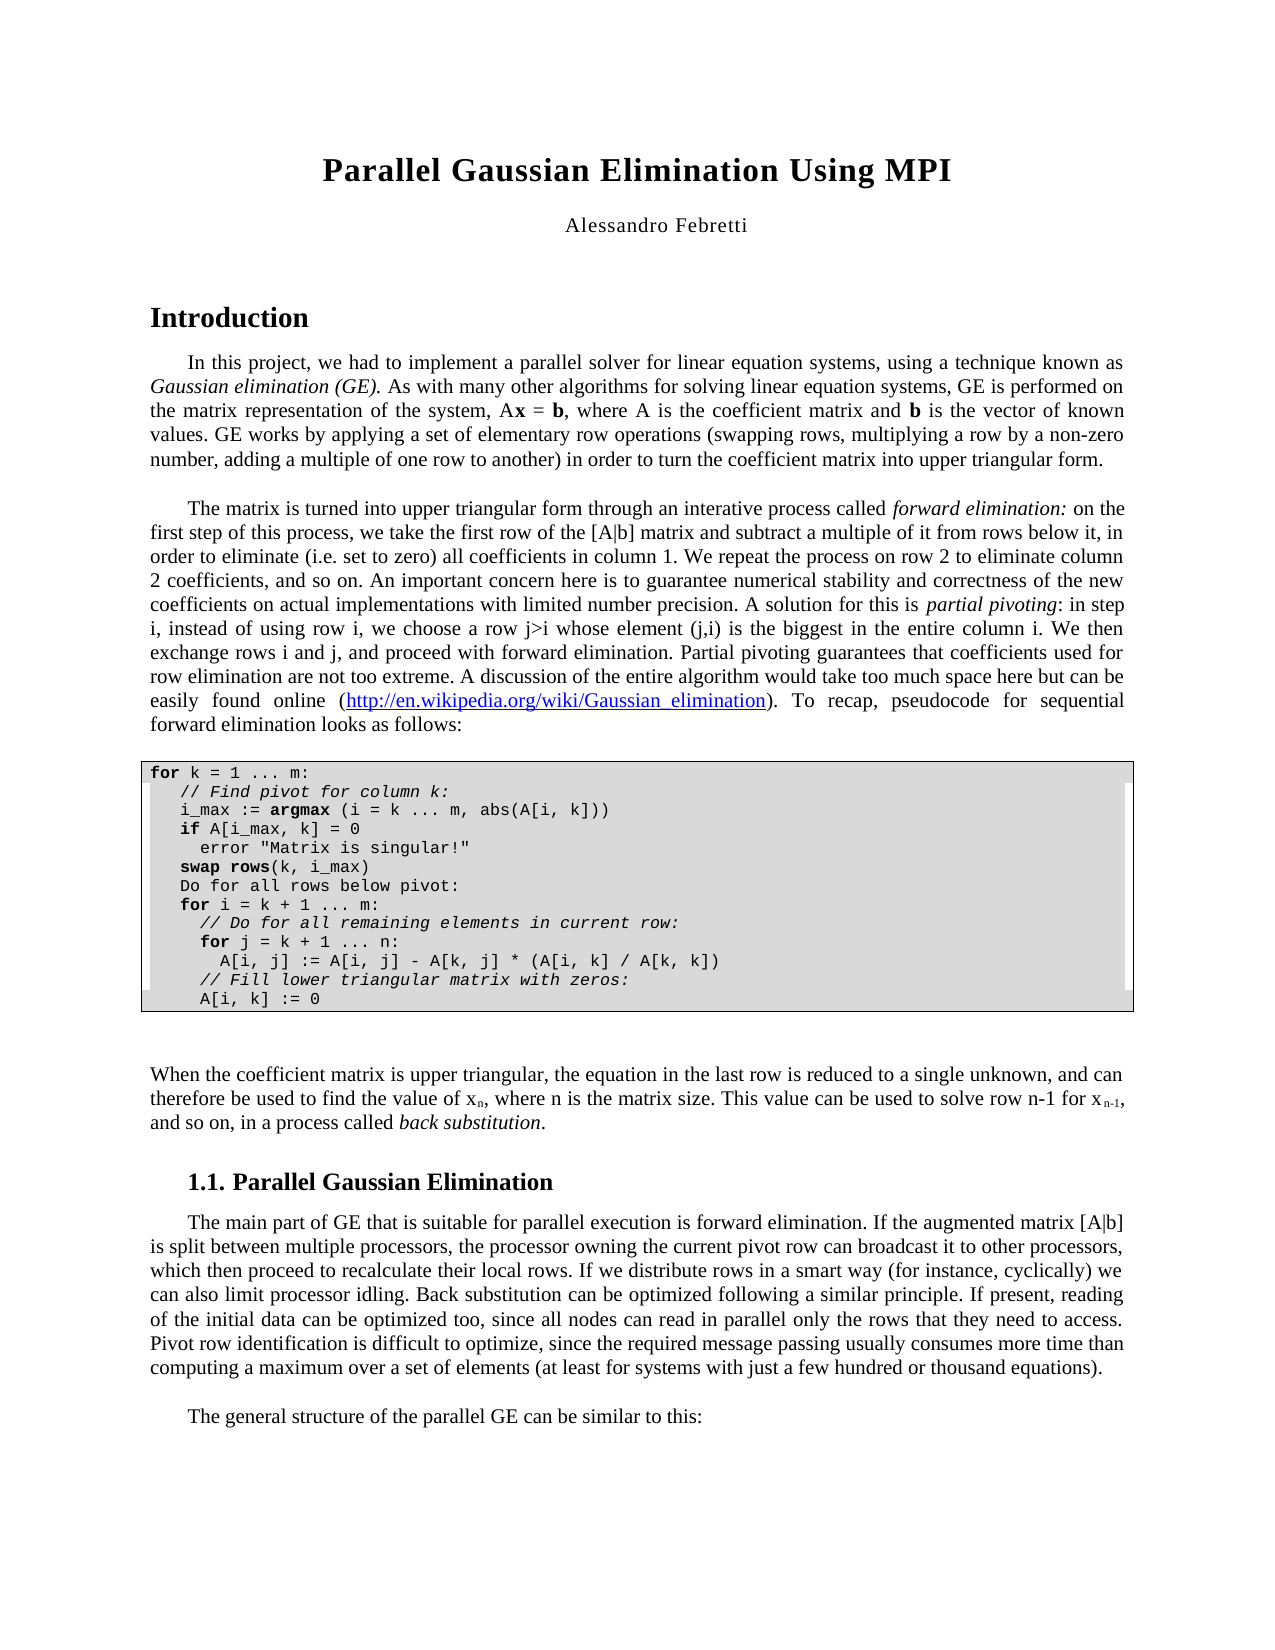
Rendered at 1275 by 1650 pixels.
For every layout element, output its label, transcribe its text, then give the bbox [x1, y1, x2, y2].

text A[i, j] := A[i, j] - A[k, j] * (A[i, k] / A[k, k]) [150, 953, 1125, 972]
text error "Matrix is singular!" [150, 840, 1125, 858]
title Parallel Gaussian Elimination Using MPI [150, 150, 1125, 188]
text When the coefficient matrix is upper triangular, the equation in the last row is reduced to a single unknown, and can therefore be used to find the value of xn, where n is the matrix size. This value can be used to solve row n-1 for xn-1, and so on, in a process called back substitution. [150, 1062, 1125, 1134]
text // Do for all remaining elements in current row: [150, 915, 1125, 934]
text for j = k + 1 ... n: [150, 934, 1125, 953]
text The main part of GE that is suitable for parallel execution is forward elimination. If the augmented matrix [A|b] is split between multiple processors, the processor owning the current pivot row can broadcast it to other processors, which then proceed to recalculate their local rows. If we distribute rows in a smart way (for instance, cyclically) we can also limit processor idling. Back substitution can be optimized following a similar principle. If present, reading of the initial data can be optimized too, since all nodes can read in parallel only the rows that they need to access. Pivot row identification is difficult to optimize, since the required message passing usually consumes more time than computing a maximum over a set of elements (at least for systems with just a few hundred or thousand equations). [150, 1210, 1125, 1379]
text swap rows(k, i_max) [150, 858, 1125, 877]
text for k = 1 ... m: [142, 762, 1133, 783]
subtitle Alessandro Febretti [150, 213, 1125, 237]
text // Fill lower triangular matrix with zeros: [150, 972, 1125, 987]
subtitle Introduction [150, 300, 1125, 333]
text // Find pivot for column k: [150, 783, 1125, 802]
text A[i, k] := 0 [142, 987, 1133, 1011]
text In this project, we had to implement a parallel solver for linear equation systems, using a technique known as Gaussian elimination (GE). As with many other algorithms for solving linear equation systems, GE is performed on the matrix representation of the system, Ax = b, where A is the coefficient matrix and b is the vector of known values. GE works by applying a set of elementary row operations (swapping rows, multiplying a row by a non-zero number, adding a multiple of one row to another) in order to turn the coefficient matrix into upper triangular form. [150, 350, 1125, 471]
text Do for all rows below pivot: [150, 877, 1125, 896]
subtitle Parallel Gaussian Elimination [187, 1167, 1125, 1196]
text for i = k + 1 ... m: [150, 896, 1125, 915]
text The general structure of the parallel GE can be similar to this: [150, 1404, 1125, 1428]
text The matrix is turned into upper triangular form through an interative process called forward elimination: on the first step of this process, we take the first row of the [A|b] matrix and subtract a multiple of it from rows below it, in order to eliminate (i.e. set to zero) all coefficients in column 1. We repeat the process on row 2 to eliminate column 2 coefficients, and so on. An important concern here is to guarantee numerical stability and correctness of the new coefficients on actual implementations with limited number precision. A solution for this is partial pivoting: in step i, instead of using row i, we choose a row j>i whose element (j,i) is the biggest in the entire column i. We then exchange rows i and j, and proceed with forward elimination. Partial pivoting guarantees that coefficients used for row elimination are not too extreme. A discussion of the entire algorithm would take too much space here but can be easily found online (http://en.wikipedia.org/wiki/Gaussian_elimination). To recap, pseudocode for sequential forward elimination looks as follows: [150, 496, 1125, 736]
text if A[i_max, k] = 0 [150, 821, 1125, 840]
text i_max := argmax (i = k ... m, abs(A[i, k])) [150, 802, 1125, 821]
